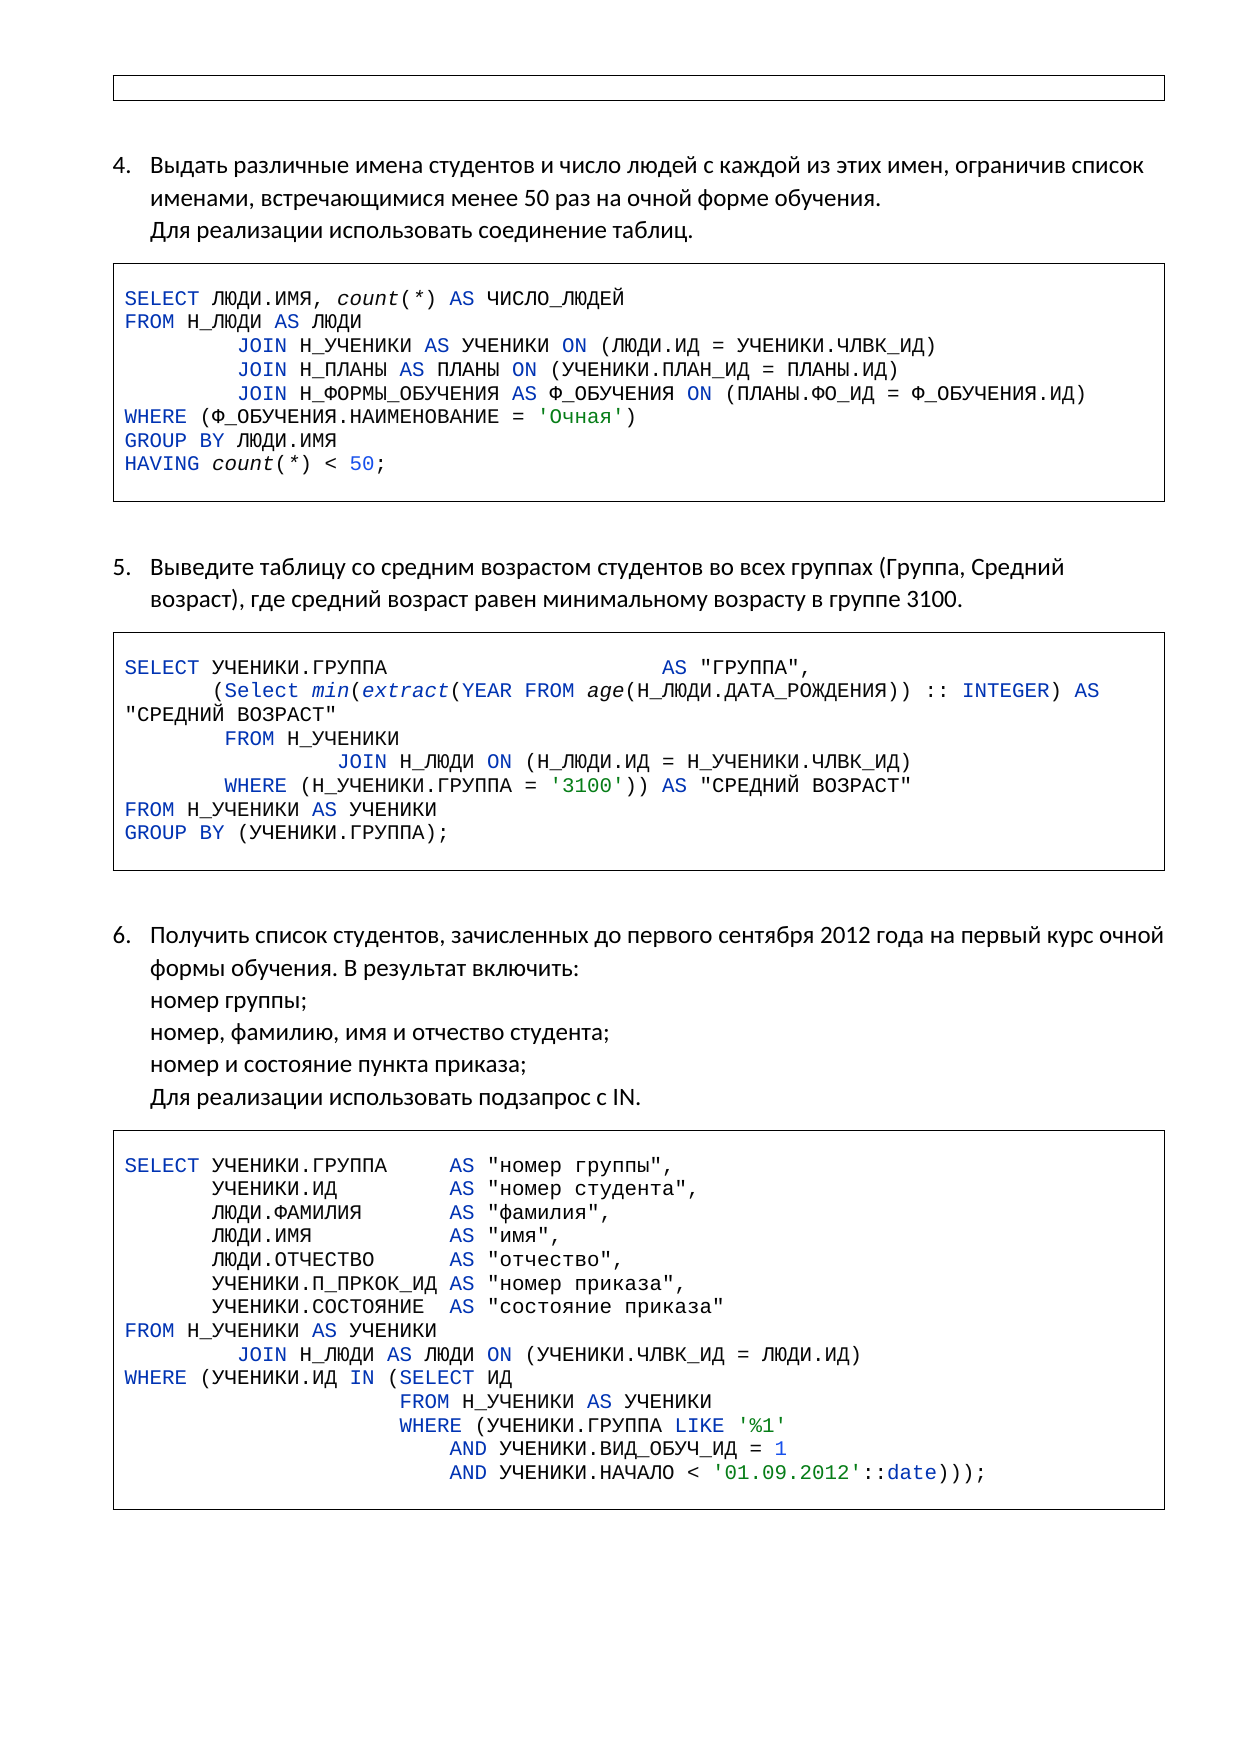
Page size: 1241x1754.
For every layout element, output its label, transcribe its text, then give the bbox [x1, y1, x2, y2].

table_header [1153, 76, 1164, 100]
list Выдать различные имена студентов и число людей с каждой из этих имен, ограничив список именами, встречающимися менее 50 раз на очной форме обучения. Для реализации использовать соединение таблиц. [112, 150, 1165, 245]
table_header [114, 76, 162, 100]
list Выведите таблицу со средним возрастом студентов во всех группах (Группа, Средний возраст), где средний возраст равен минимальному возрасту в группе 3100. [112, 551, 1165, 613]
list Получить список студентов, зачисленных до первого сентября 2012 года на первый курс очной формы обучения. В результат включить: номер группы; номер, фамилию, имя и отчество студента; номер и состояние пункта приказа; Для реализации использовать подзапрос с IN. [112, 919, 1165, 1111]
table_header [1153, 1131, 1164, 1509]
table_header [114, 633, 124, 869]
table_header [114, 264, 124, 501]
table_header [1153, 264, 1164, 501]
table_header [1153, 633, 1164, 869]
